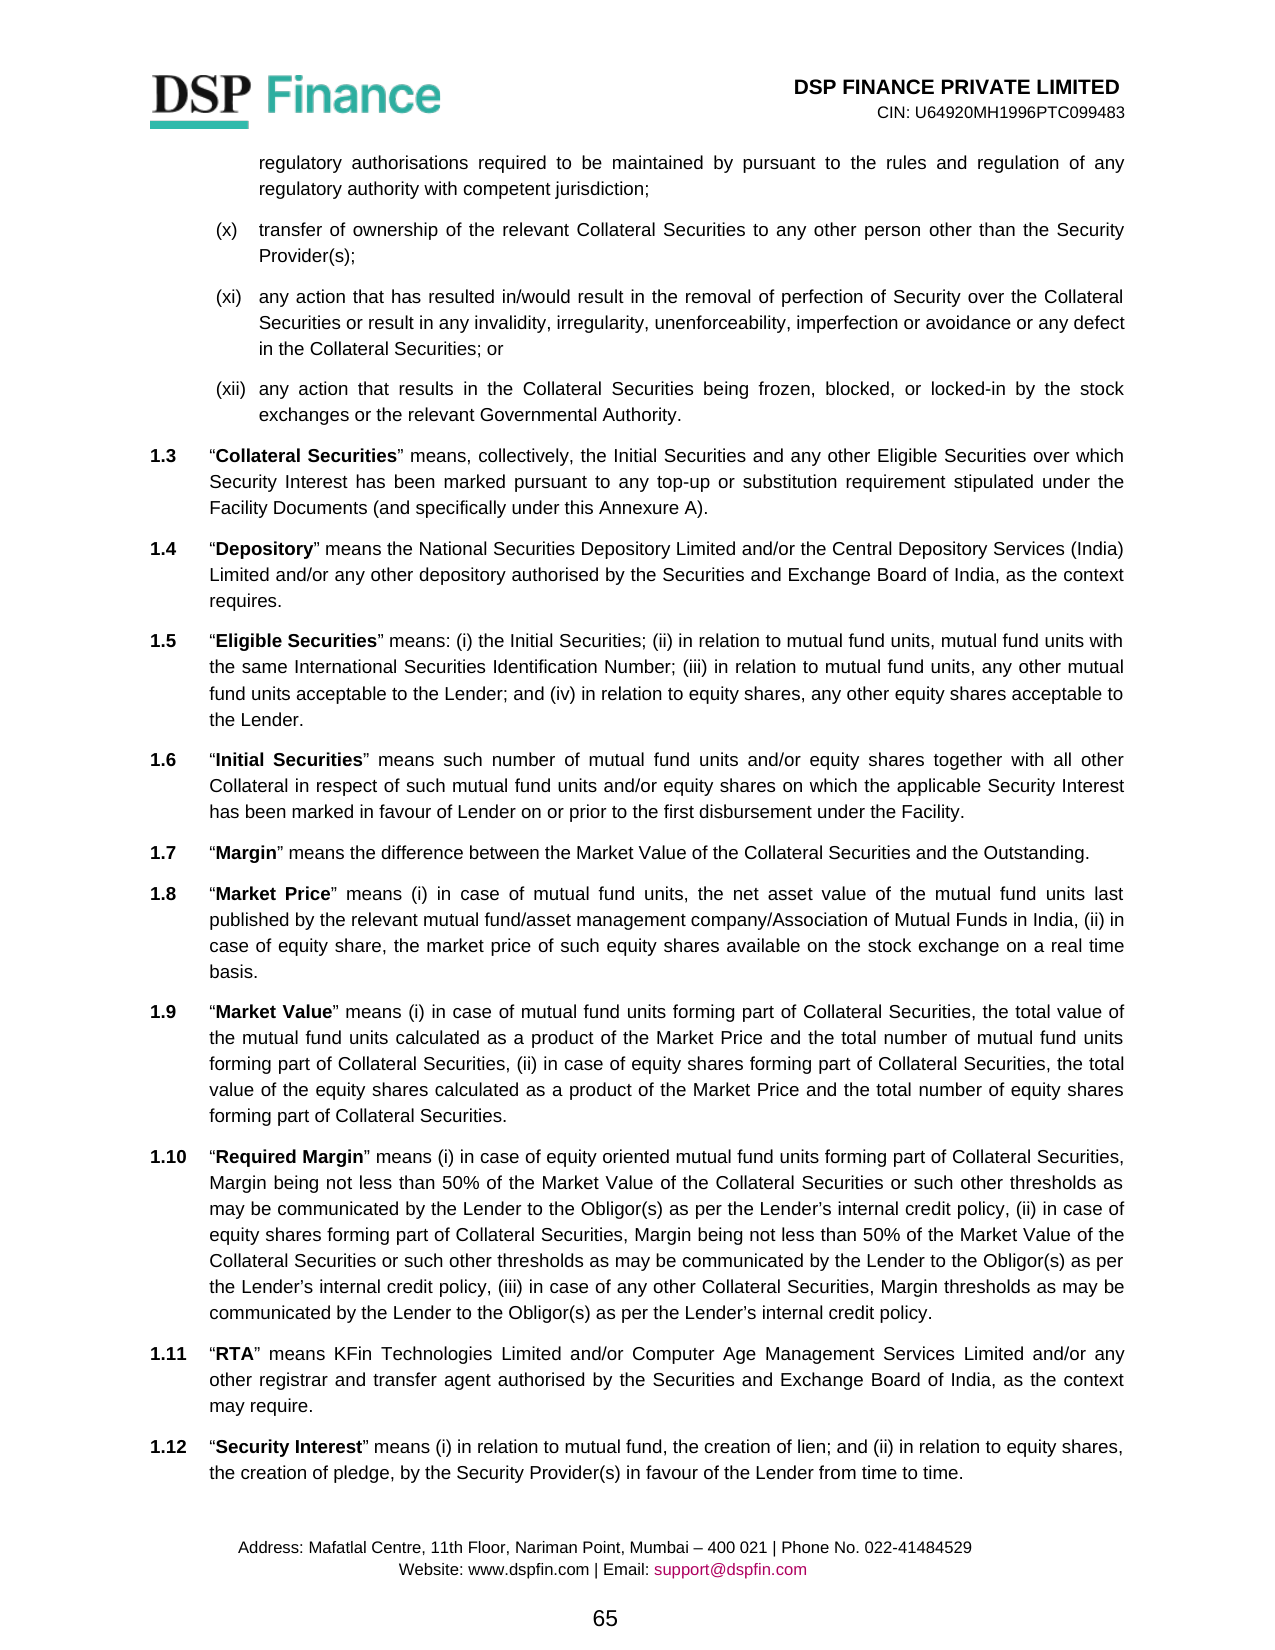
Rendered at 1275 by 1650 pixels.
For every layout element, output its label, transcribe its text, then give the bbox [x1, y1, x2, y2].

list “Margin” means the difference between the Market Value of the Collateral Securities and the Outstanding. [150, 842, 1125, 863]
list “RTA” means KFin Technologies Limited and/or Computer Age Management Services Limited and/or any other registrar and transfer agent authorised by the Securities and Exchange Board of India, as the context may require. [150, 1343, 1125, 1416]
list transfer of ownership of the relevant Collateral Securities to any other person other than the Security Provider(s); [216, 219, 1125, 266]
list “Collateral Securities” means, collectively, the Initial Securities and any other Eligible Securities over which Security Interest has been marked pursuant to any top-up or substitution requirement stipulated under the Facility Documents (and specifically under this Annexure A). [150, 445, 1125, 518]
list “Initial Securities” means such number of mutual fund units and/or equity shares together with all other Collateral in respect of such mutual fund units and/or equity shares on which the applicable Security Interest has been marked in favour of Lender on or prior to the first disbursement under the Facility. [150, 749, 1125, 823]
list “Security Interest” means (i) in relation to mutual fund, the creation of lien; and (ii) in relation to equity shares, the creation of pledge, by the Security Provider(s) in favour of the Lender from time to time. [150, 1436, 1125, 1483]
list “Depository” means the National Securities Depository Limited and/or the Central Depository Services (India) Limited and/or any other depository authorised by the Securities and Exchange Board of India, as the context requires. [150, 538, 1125, 611]
picture [150, 75, 441, 129]
list any action that has resulted in/would result in the removal of perfection of Security over the Collateral Securities or result in any invalidity, irregularity, unenforceability, imperfection or avoidance or any defect in the Collateral Securities; or [216, 286, 1125, 359]
list “Market Price” means (i) in case of mutual fund units, the net asset value of the mutual fund units last published by the relevant mutual fund/asset management company/Association of Mutual Funds in India, (ii) in case of equity share, the market price of such equity shares available on the stock exchange on a real time basis. [150, 882, 1125, 982]
list any action that results in the Collateral Securities being frozen, blocked, or locked-in by the stock exchanges or the relevant Governmental Authority. [216, 378, 1125, 426]
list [216, 152, 1125, 200]
list “Required Margin” means (i) in case of equity oriented mutual fund units forming part of Collateral Securities, Margin being not less than 50% of the Market Value of the Collateral Securities or such other thresholds as may be communicated by the Lender to the Obligor(s) as per the Lender’s internal credit policy, (ii) in case of equity shares forming part of Collateral Securities, Margin being not less than 50% of the Market Value of the Collateral Securities or such other thresholds as may be communicated by the Lender to the Obligor(s) as per the Lender’s internal credit policy, (iii) in case of any other Collateral Securities, Margin thresholds as may be communicated by the Lender to the Obligor(s) as per the Lender’s internal credit policy. [150, 1146, 1125, 1324]
list “Market Value” means (i) in case of mutual fund units forming part of Collateral Securities, the total value of the mutual fund units calculated as a product of the Market Price and the total number of mutual fund units forming part of Collateral Securities, (ii) in case of equity shares forming part of Collateral Securities, the total value of the equity shares calculated as a product of the Market Price and the total number of equity shares forming part of Collateral Securities. [150, 1001, 1125, 1127]
list “Eligible Securities” means: (i) the Initial Securities; (ii) in relation to mutual fund units, mutual fund units with the same International Securities Identification Number; (iii) in relation to mutual fund units, any other mutual fund units acceptable to the Lender; and (iv) in relation to equity shares, any other equity shares acceptable to the Lender. [150, 630, 1125, 730]
